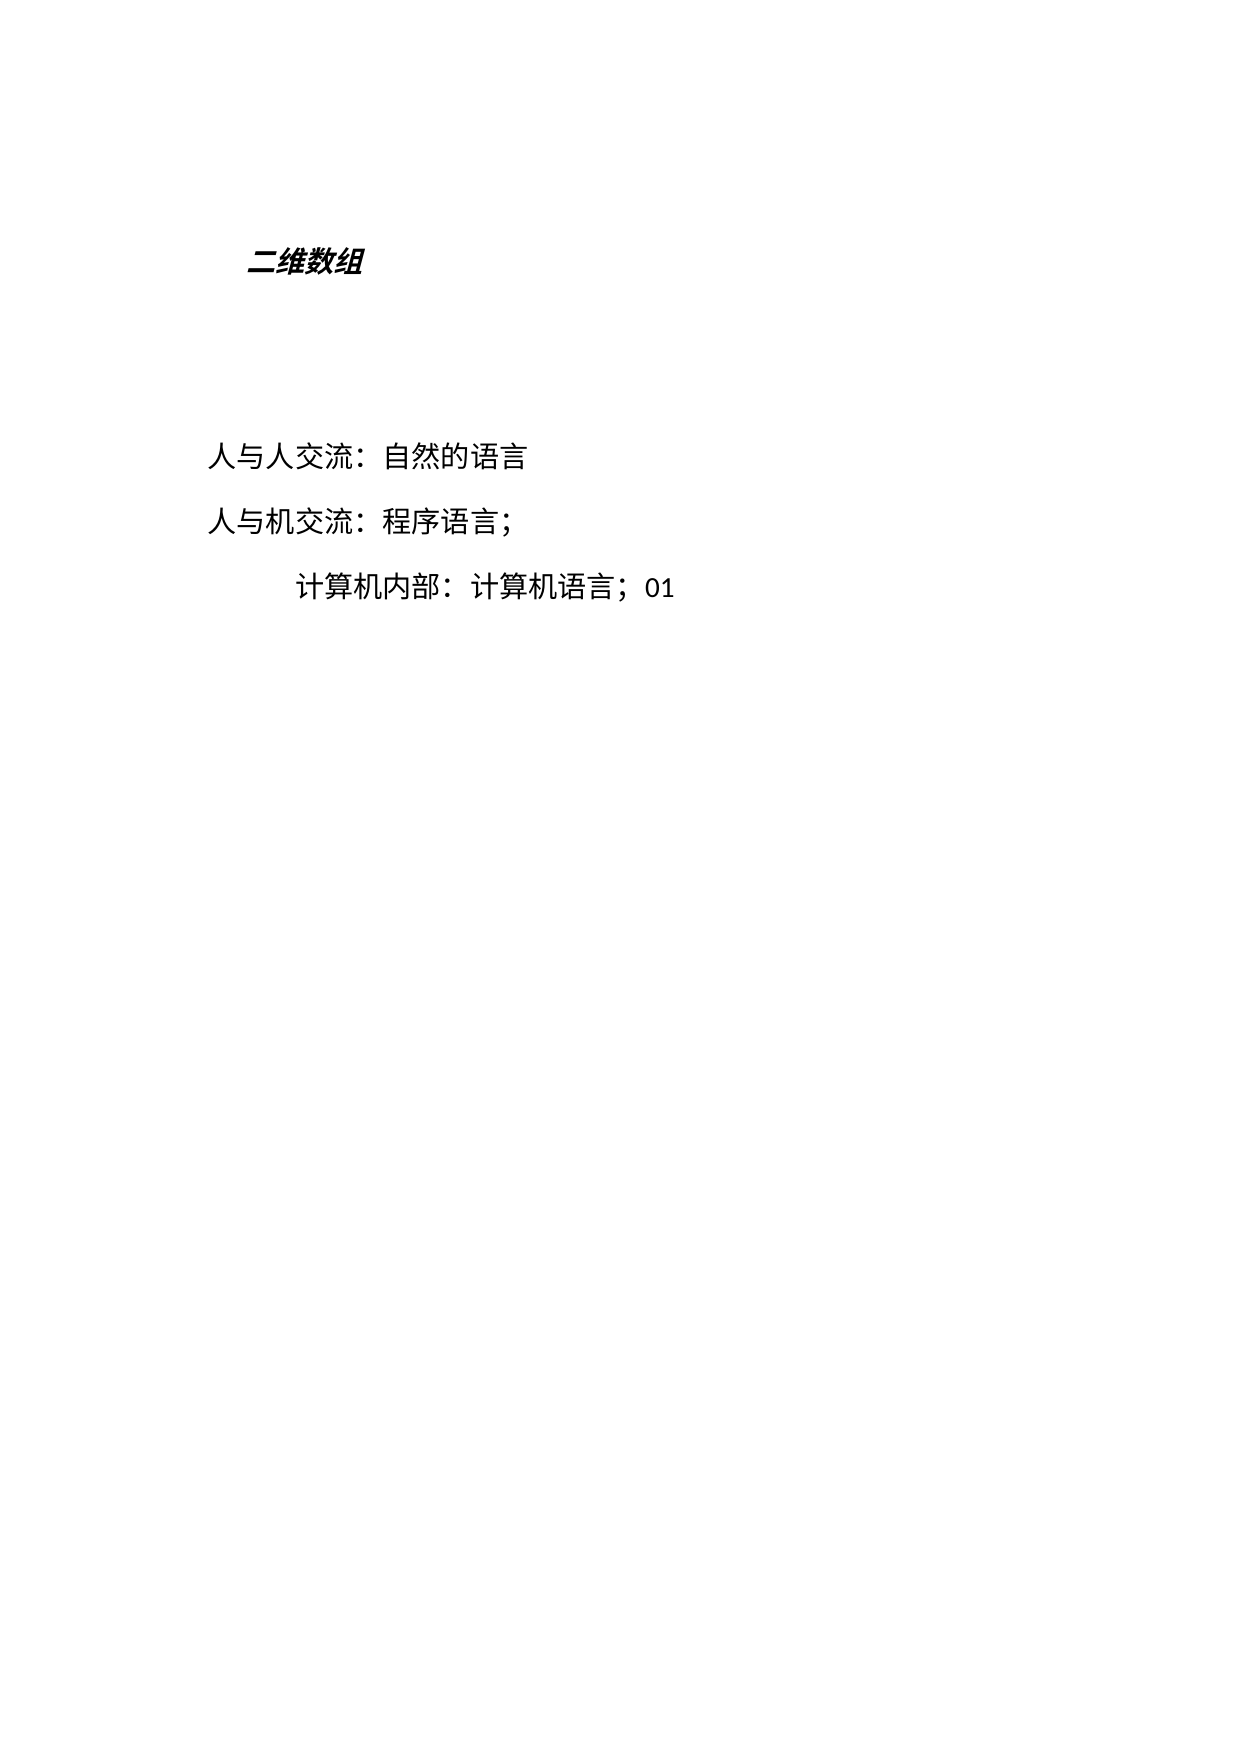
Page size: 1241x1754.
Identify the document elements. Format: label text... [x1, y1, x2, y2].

text 二维数组 [187, 227, 1053, 292]
text 计算机内部：计算机语言；01 [231, 552, 1053, 617]
text 人与机交流：程序语言； [187, 487, 1053, 552]
text 人与人交流：自然的语言 [187, 422, 1053, 487]
